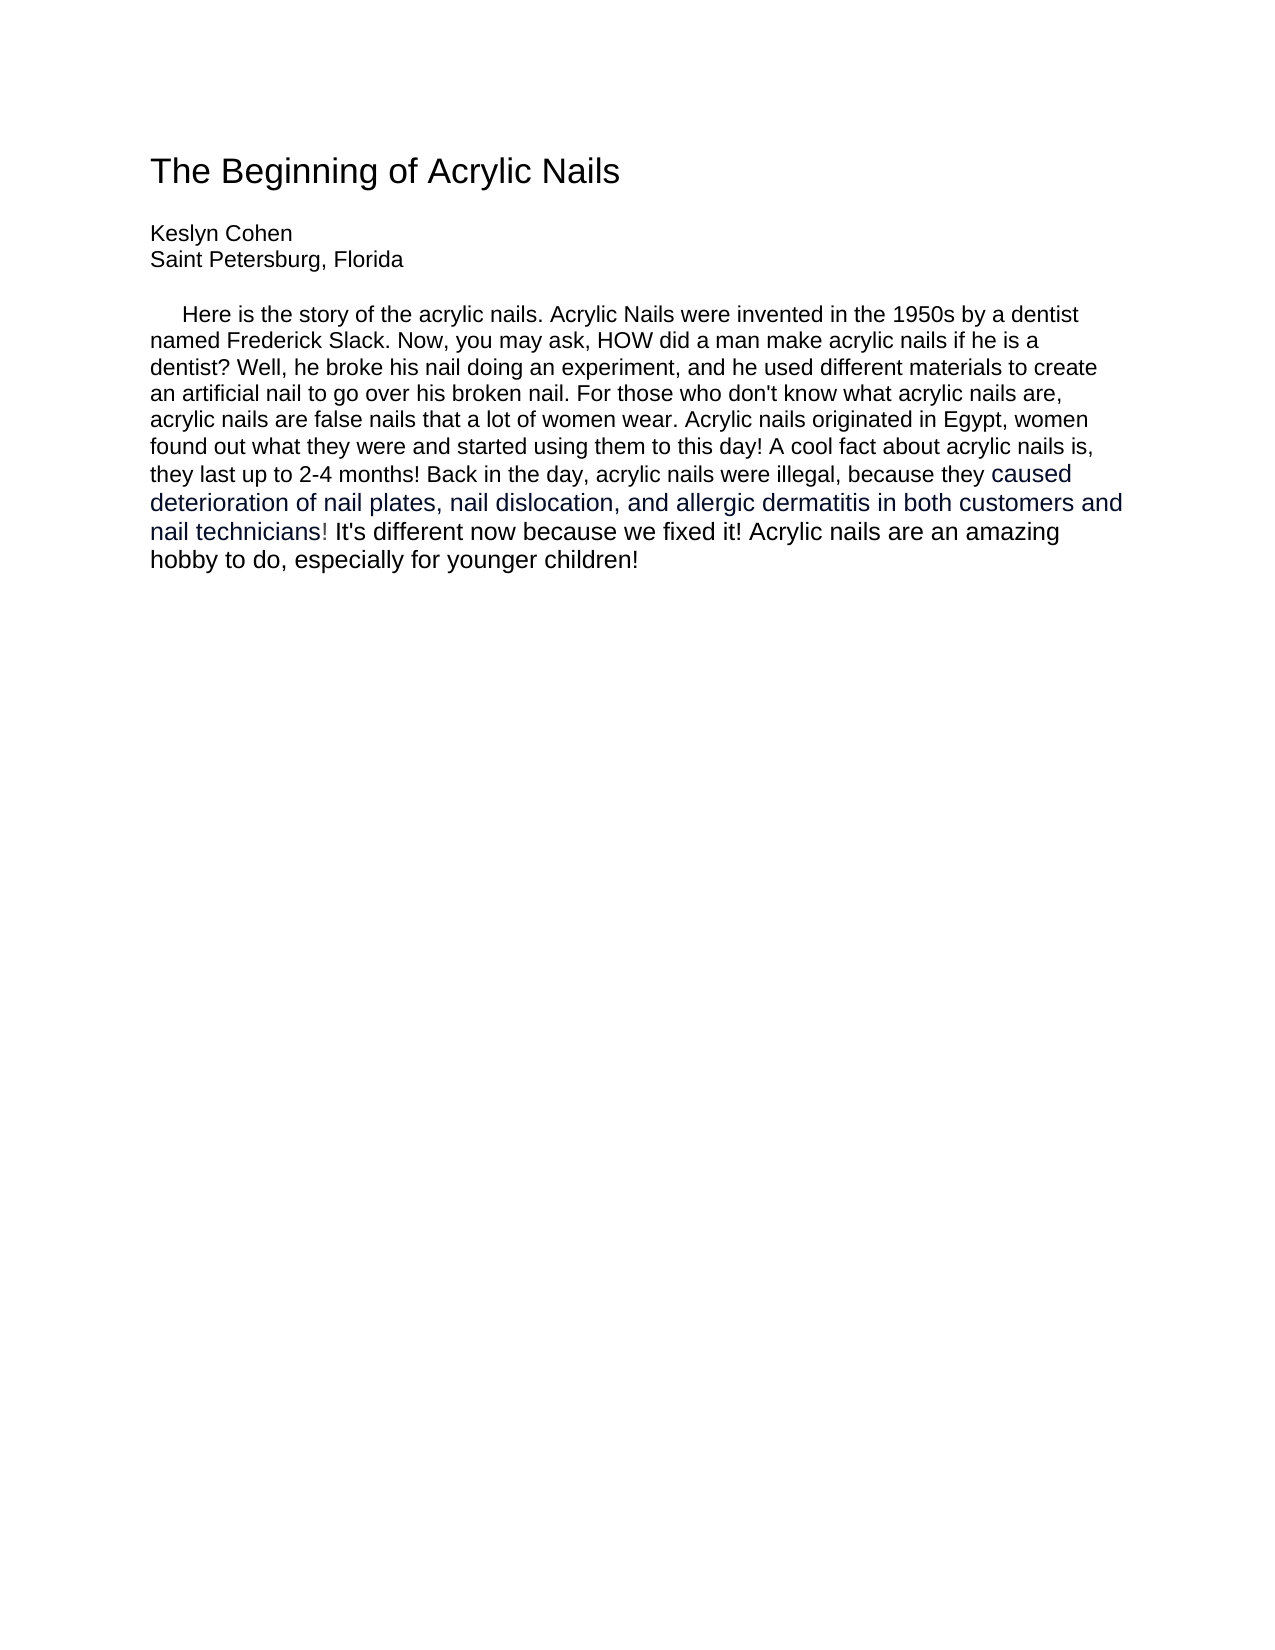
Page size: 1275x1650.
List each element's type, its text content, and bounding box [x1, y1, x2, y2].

text Here is the story of the acrylic nails. Acrylic Nails were invented in the 1950s by a dentist named Frederick Slack. Now, you may ask, HOW did a man make acrylic nails if he is a dentist? Well, he broke his nail doing an experiment, and he used different materials to create an artificial nail to go over his broken nail. For those who don't know what acrylic nails are, acrylic nails are false nails that a lot of women wear. Acrylic nails originated in Egypt, women found out what they were and started using them to this day! A cool fact about acrylic nails is, they last up to 2-4 months! Back in the day, acrylic nails were illegal, because they caused deterioration of nail plates, nail dislocation, and allergic dermatitis in both customers and nail technicians! It's different now because we fixed it! Acrylic nails are an amazing hobby to do, especially for younger children! [150, 301, 1125, 574]
text Keslyn Cohen [150, 219, 1125, 246]
text Saint Petersburg, Florida [150, 246, 1125, 272]
text The Beginning of Acrylic Nails [150, 150, 1125, 191]
